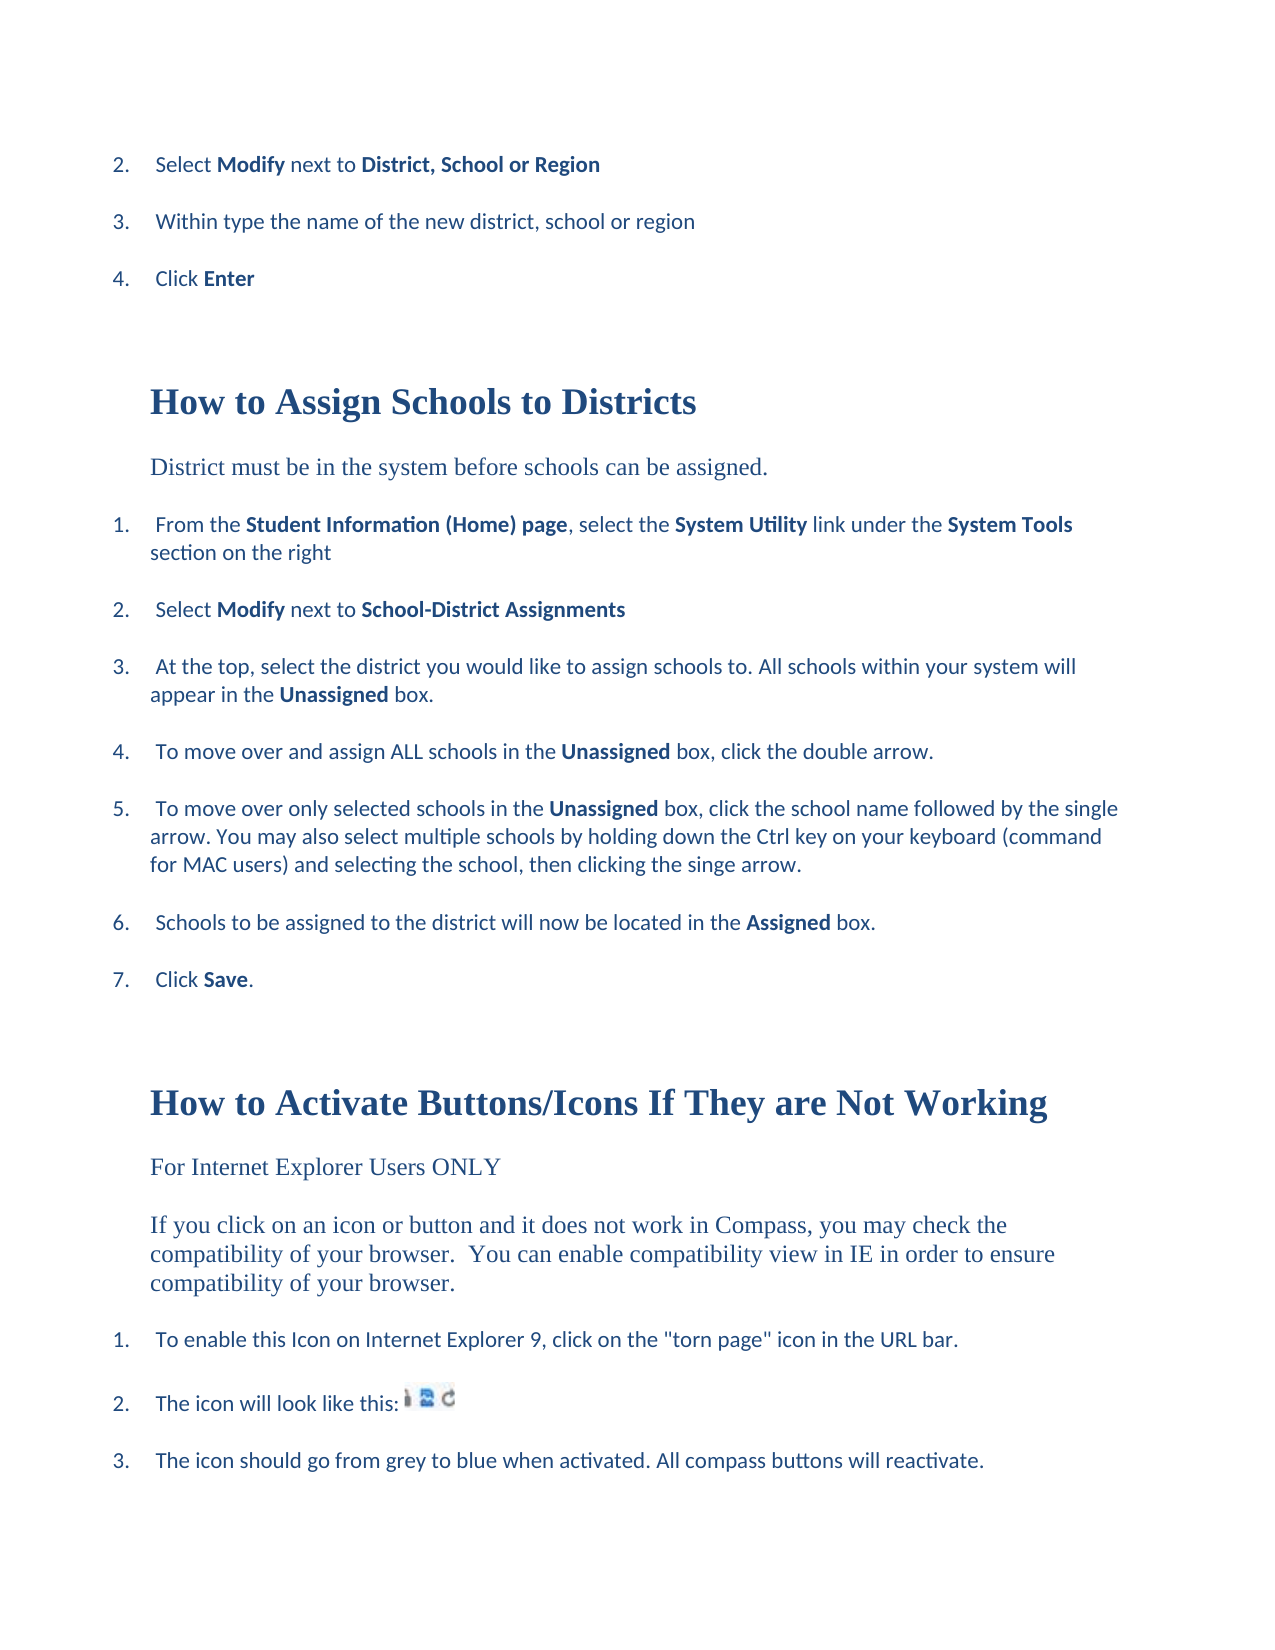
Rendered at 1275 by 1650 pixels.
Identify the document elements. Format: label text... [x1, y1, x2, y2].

text 5. To move over only selected schools in the Unassigned box, click the school name followed by the single arrow. You may also select multiple schools by holding down the Ctrl key on your keyboard (command for MAC users) and selecting the school, then clicking the singe arrow. [112, 794, 1125, 878]
text How to Assign Schools to Districts [150, 379, 1125, 423]
text 3. The icon should go from grey to blue when activated. All compass buttons will reactivate. [112, 1446, 1125, 1474]
text 2. Select Modify next to District, School or Region [112, 150, 1125, 178]
picture [404, 1382, 455, 1411]
text 2. The icon will look like this: [112, 1383, 1125, 1417]
text 1. From the Student Information (Home) page, select the System Utility link under the System Tools section on the right [112, 510, 1125, 566]
text 4. To move over and assign ALL schools in the Unassigned box, click the double arrow. [112, 737, 1125, 765]
text 1. To enable this Icon on Internet Explorer 9, click on the "torn page" icon in the URL bar. [112, 1326, 1125, 1354]
text 4. Click Enter [112, 264, 1125, 292]
text 3. At the top, select the district you would like to assign schools to. All schools within your system will appear in the Unassigned box. [112, 652, 1125, 708]
text For Internet Explorer Users ONLY [150, 1152, 1125, 1181]
text District must be in the system before schools can be assigned. [150, 452, 1125, 481]
text 3. Within type the name of the new district, school or region [112, 207, 1125, 235]
text 7. Click Save. [112, 965, 1125, 993]
text 2. Select Modify next to School-District Assignments [112, 595, 1125, 623]
text How to Activate Buttons/Icons If They are Not Working [150, 1080, 1125, 1123]
text 6. Schools to be assigned to the district will now be located in the Assigned box. [112, 908, 1125, 936]
text If you click on an icon or button and it does not work in Compass, you may check the compatibility of your browser. You can enable compatibility view in IE in order to ensure compatibility of your browser. [150, 1210, 1125, 1296]
